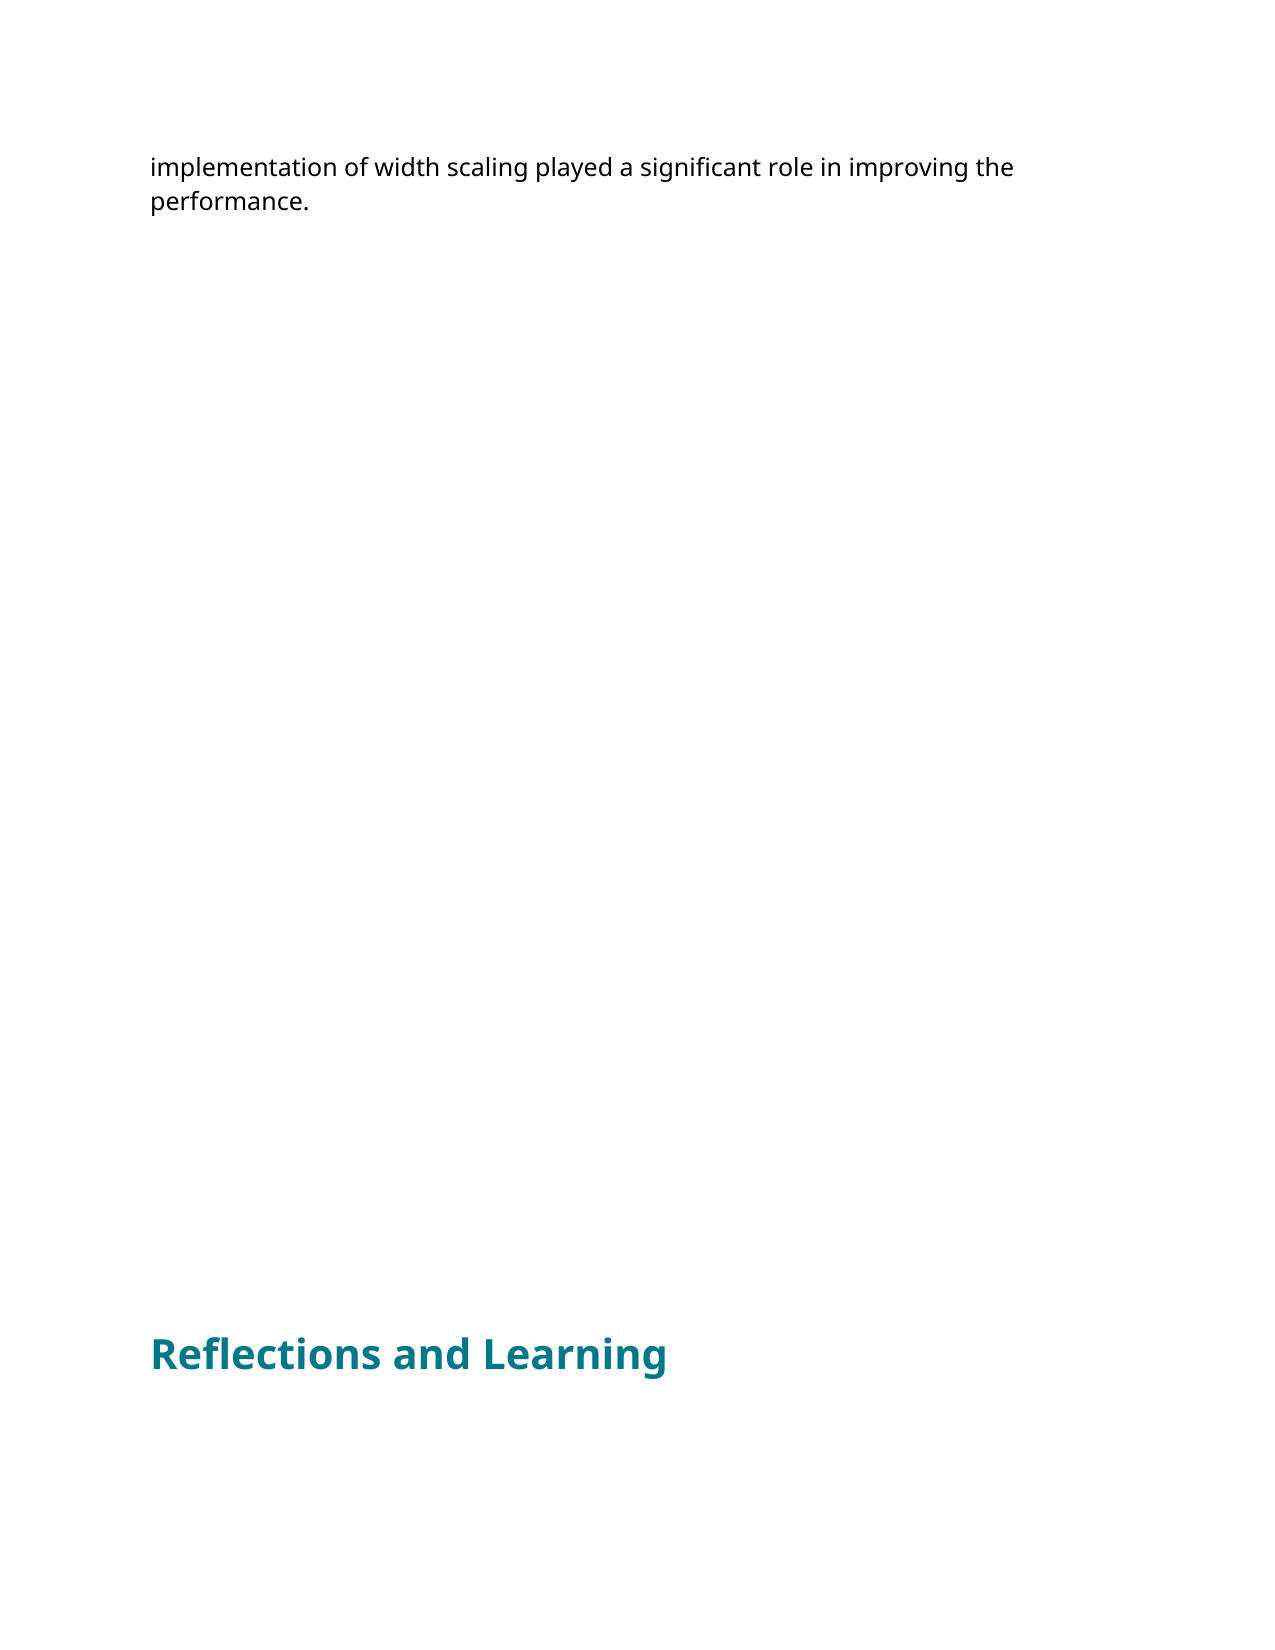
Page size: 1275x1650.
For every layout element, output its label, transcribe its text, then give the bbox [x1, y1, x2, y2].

subtitle Reflections and Learning [150, 1325, 1125, 1381]
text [150, 150, 1125, 218]
